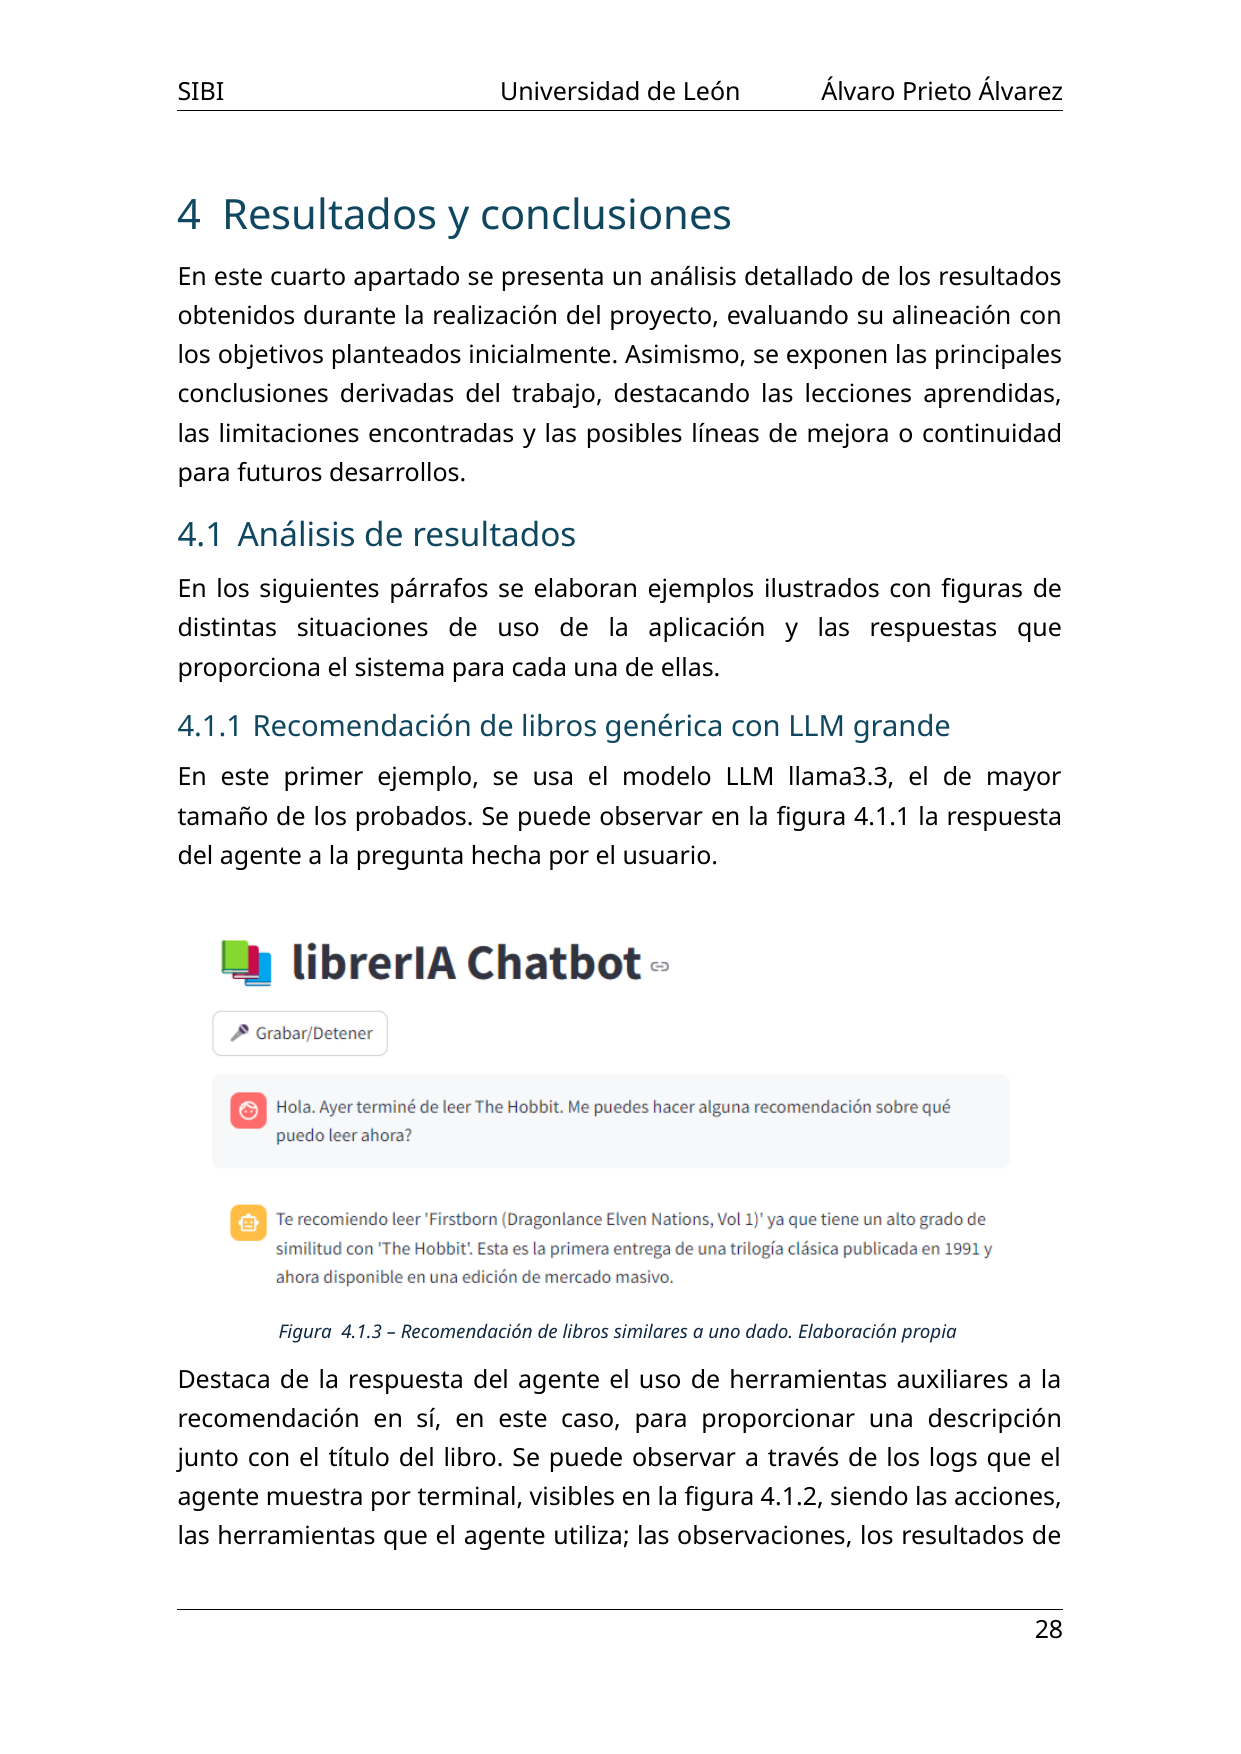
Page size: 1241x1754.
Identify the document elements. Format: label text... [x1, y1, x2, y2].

text En este cuarto apartado se presenta un análisis detallado de los resultados obtenidos durante la realización del proyecto, evaluando su alineación con los objetivos planteados inicialmente. Asimismo, se exponen las principales conclusiones derivadas del trabajo, destacando las lecciones aprendidas, las limitaciones encontradas y las posibles líneas de mejora o continuidad para futuros desarrollos. [177, 259, 1063, 488]
subtitle Resultados y conclusiones [177, 185, 1063, 242]
picture [175, 877, 1062, 1309]
subtitle Análisis de resultados [177, 510, 1063, 556]
subtitle Recomendación de libros genérica con LLM grande [177, 705, 1063, 745]
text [177, 889, 1063, 1552]
text En los siguientes párrafos se elaboran ejemplos ilustrados con figuras de distintas situaciones de uso de la aplicación y las respuestas que proporciona el sistema para cada una de ellas. [177, 571, 1063, 683]
text En este primer ejemplo, se usa el modelo LLM llama3.3, el de mayor tamaño de los probados. Se puede observar en la figura 4.1.1 la respuesta del agente a la pregunta hecha por el usuario. [177, 759, 1063, 871]
